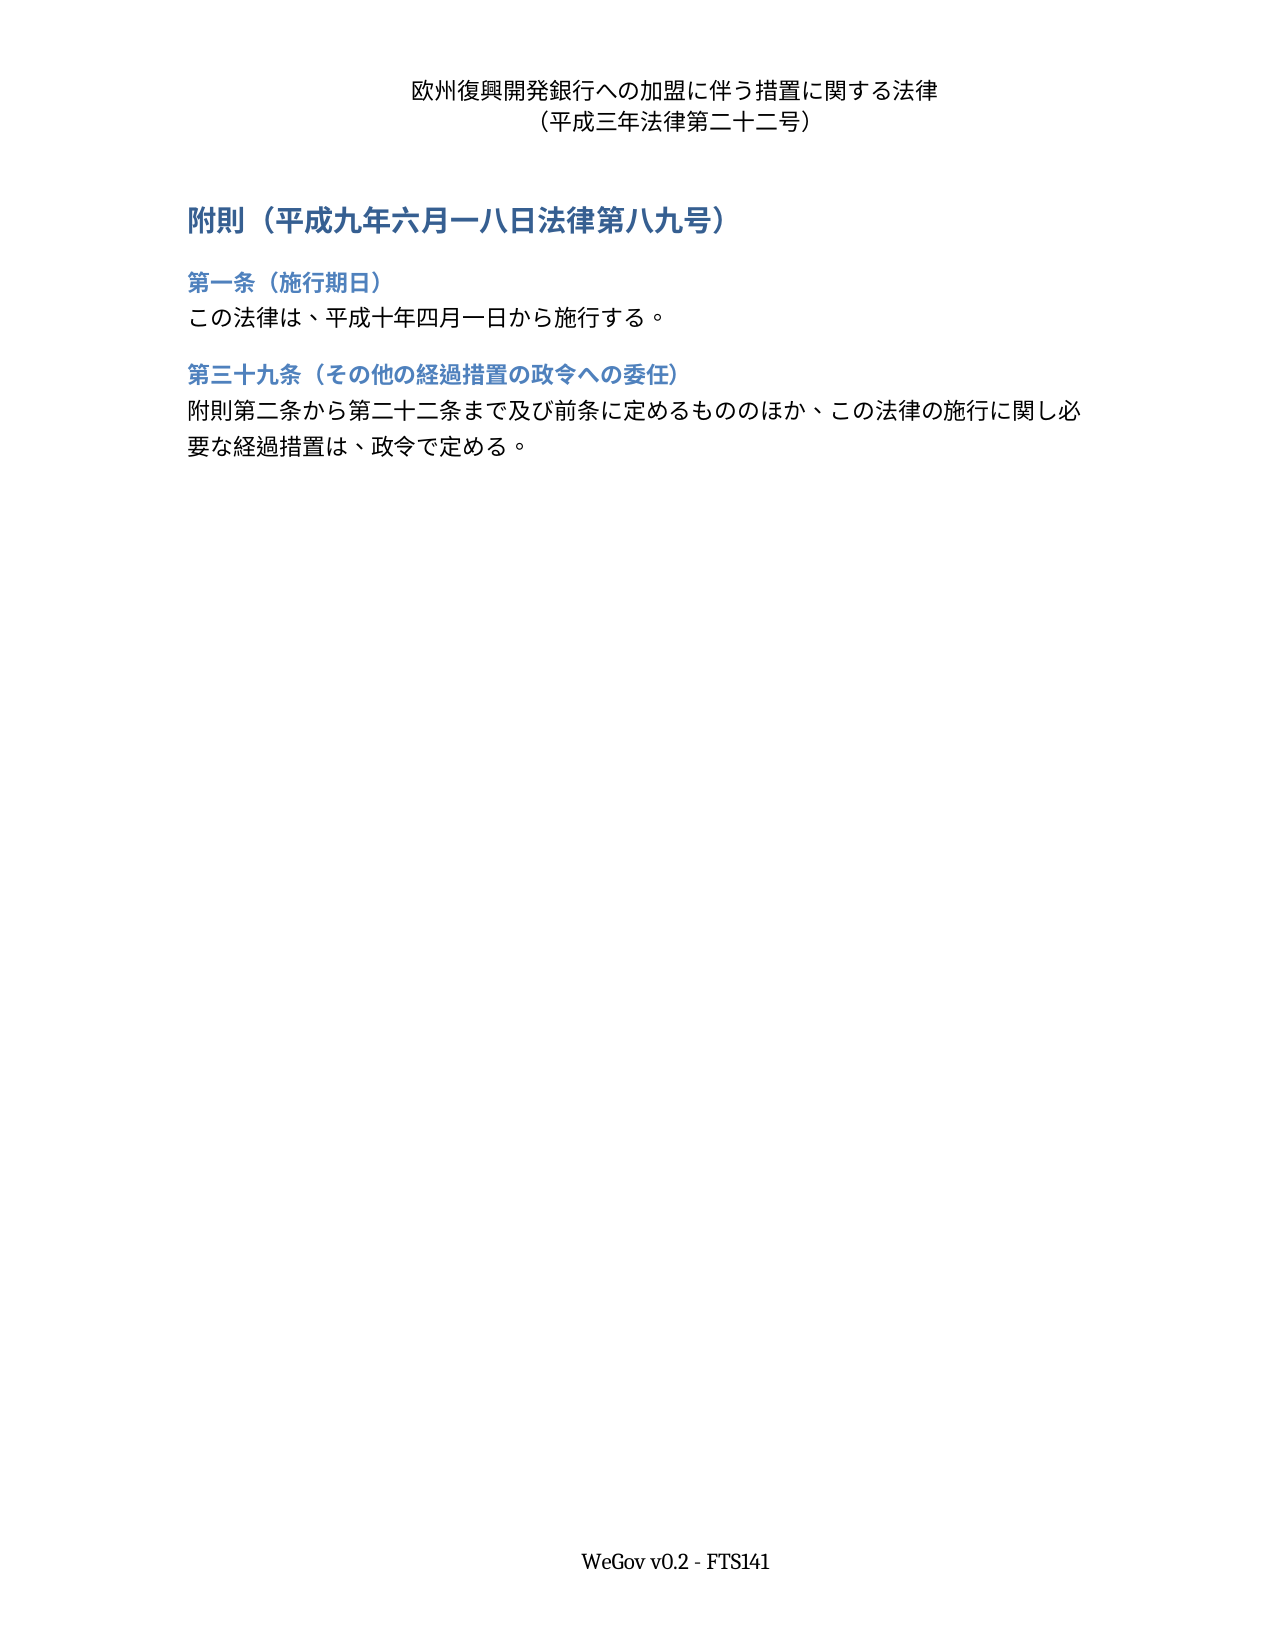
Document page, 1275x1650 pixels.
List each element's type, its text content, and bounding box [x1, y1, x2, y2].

subtitle 附則（平成九年六月一八日法律第八九号） [187, 200, 1087, 240]
subtitle 第一条（施行期日） [187, 266, 1087, 298]
text 附則第二条から第二十二条まで及び前条に定めるもののほか、この法律の施行に関し必要な経過措置は、政令で定める。 [187, 395, 1087, 462]
text この法律は、平成十年四月一日から施行する。 [187, 302, 1087, 334]
subtitle 第三十九条（その他の経過措置の政令への委任） [187, 359, 1087, 390]
